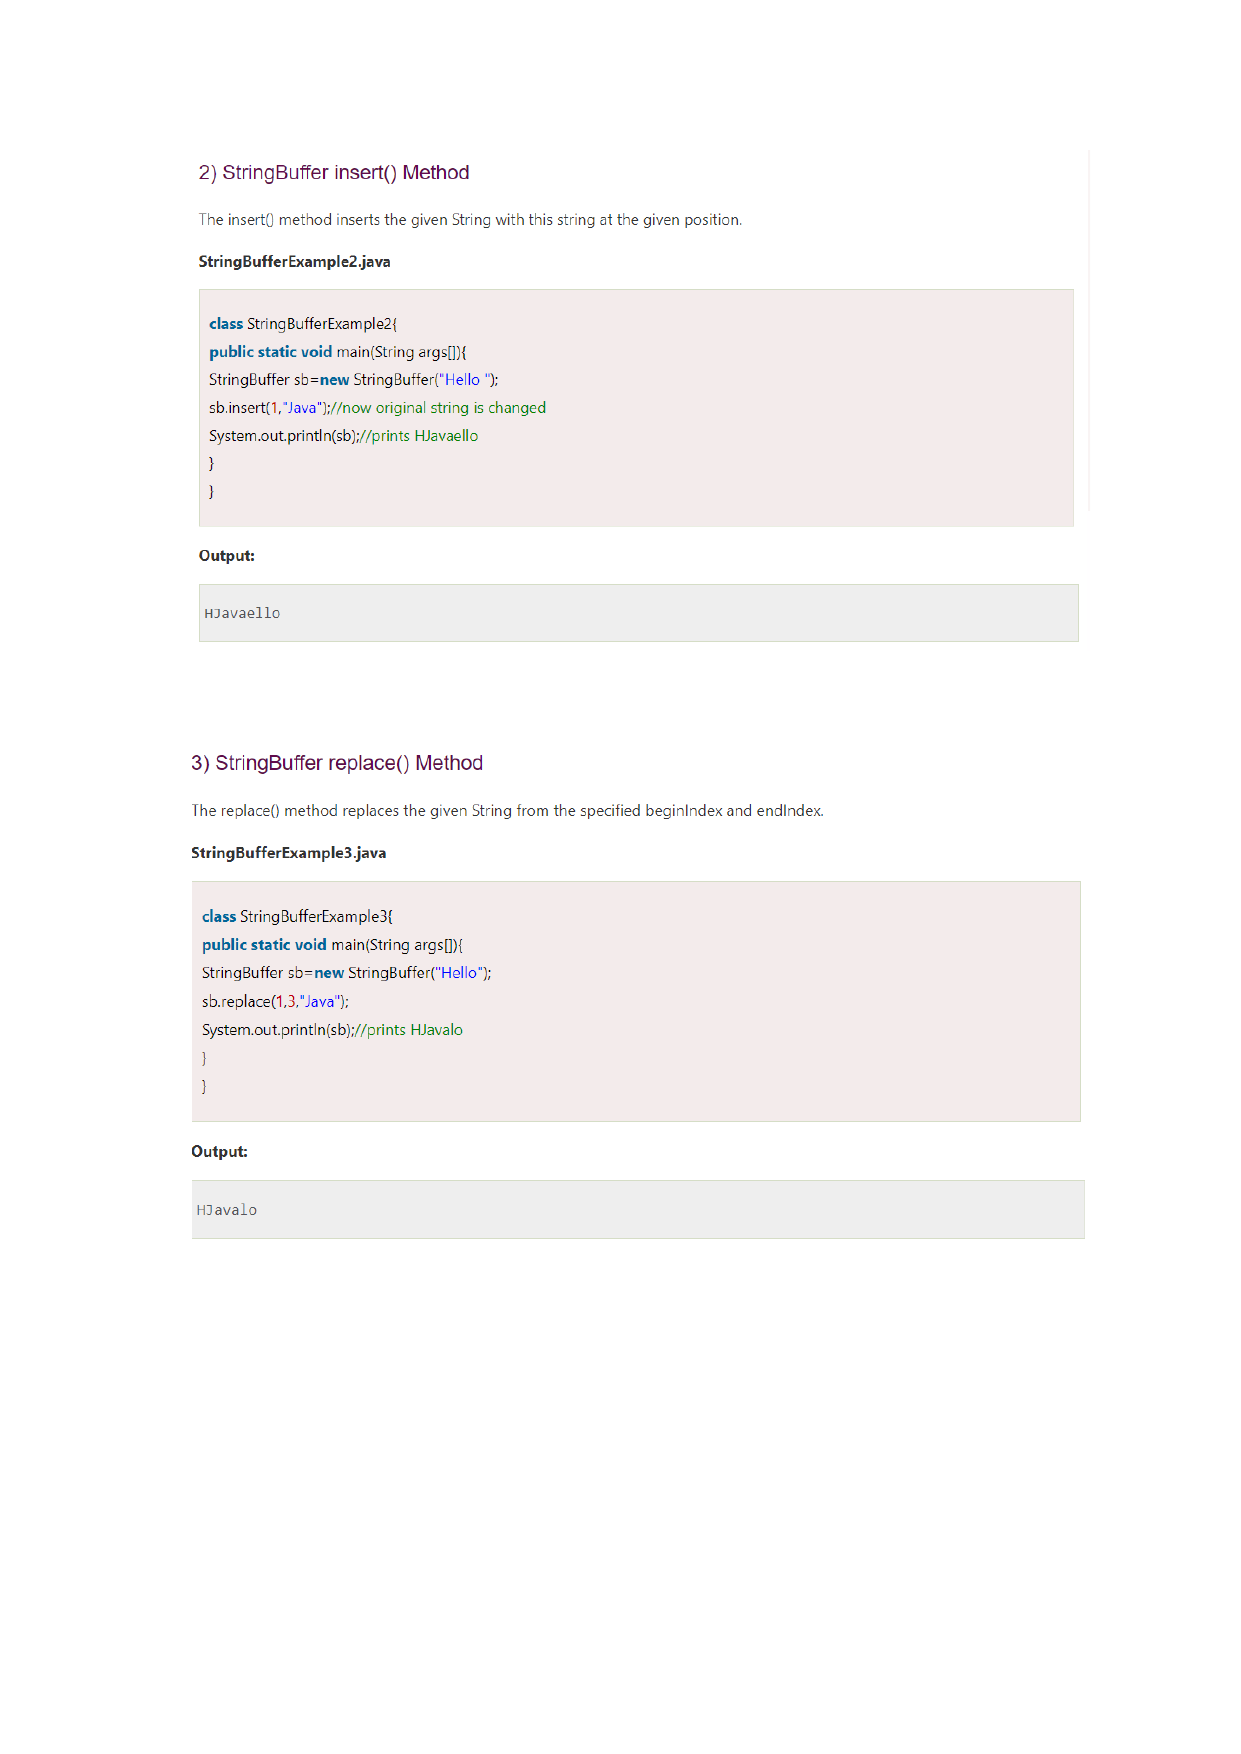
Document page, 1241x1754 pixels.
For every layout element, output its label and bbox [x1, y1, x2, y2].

picture [192, 739, 1091, 1249]
picture [192, 150, 1091, 651]
